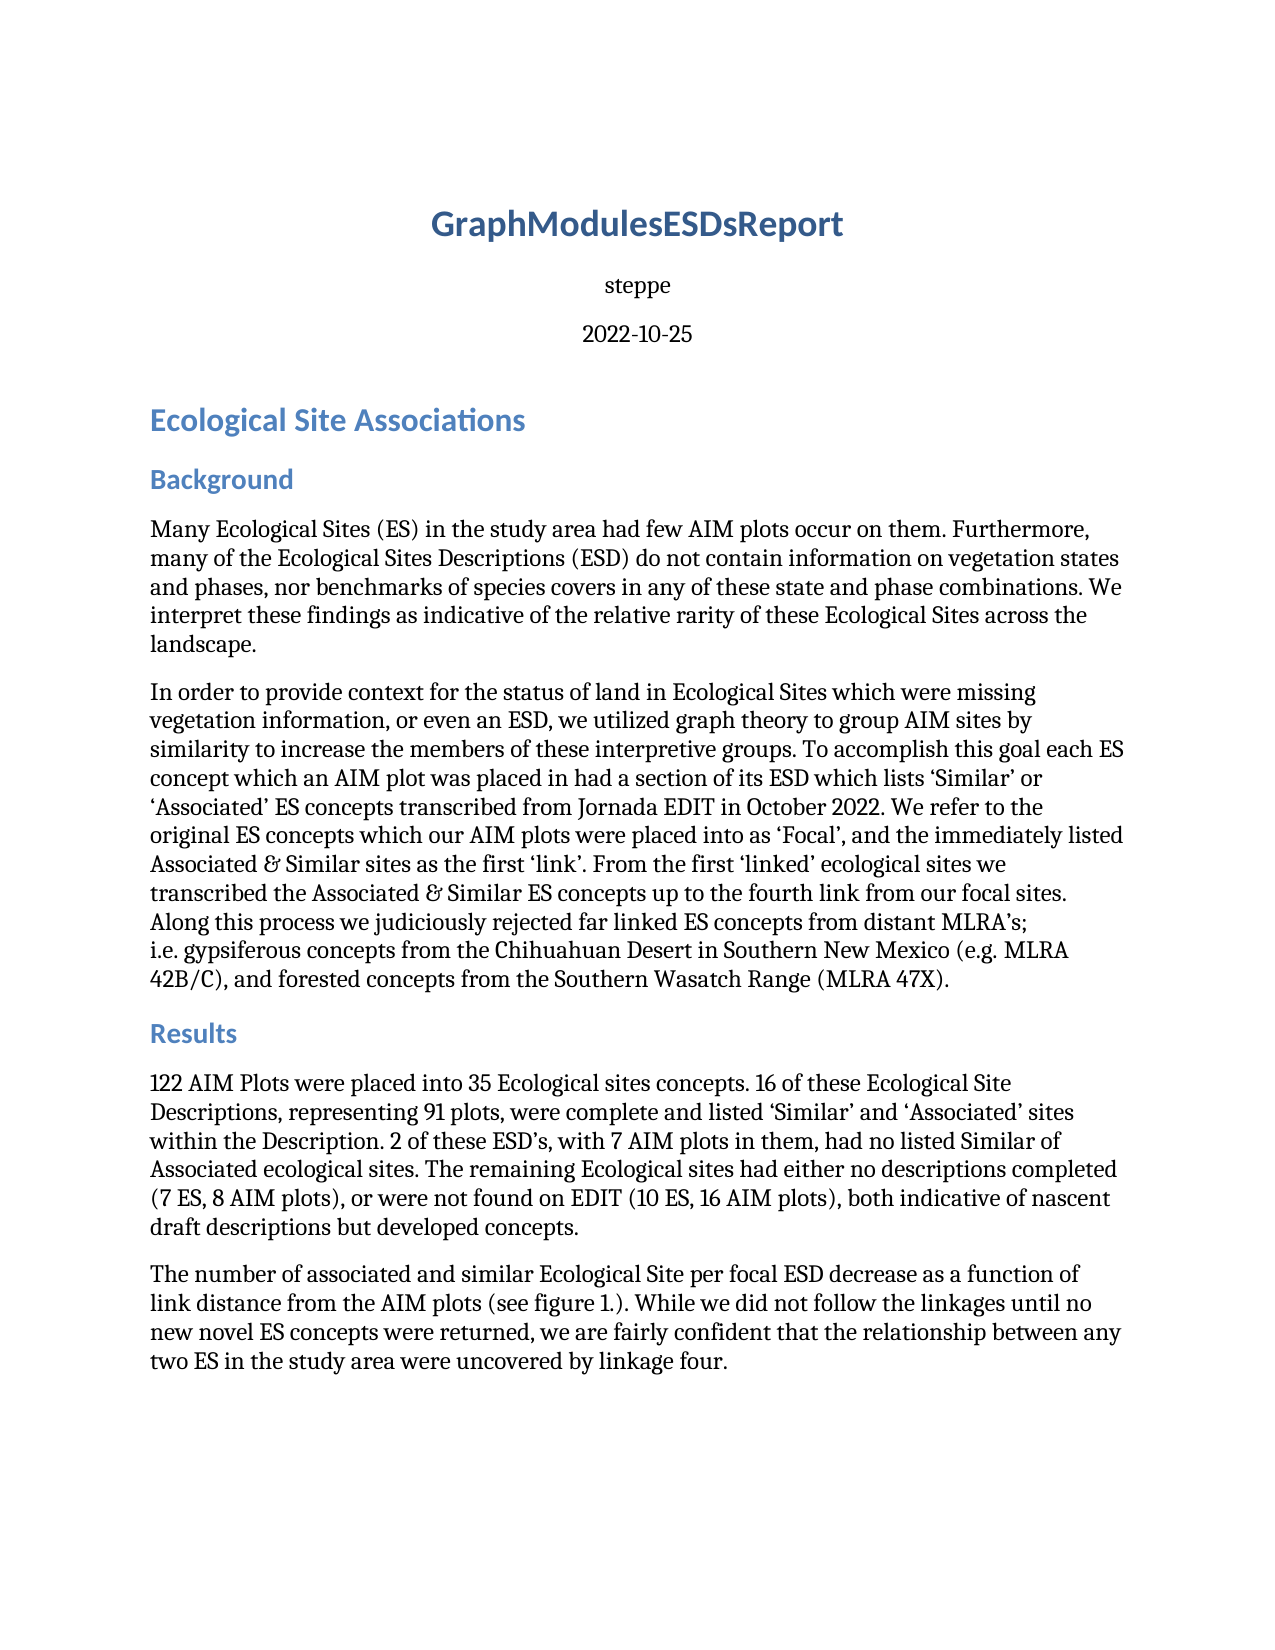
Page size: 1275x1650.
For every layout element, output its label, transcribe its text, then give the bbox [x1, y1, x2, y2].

text In order to provide context for the status of land in Ecological Sites which were missing vegetation information, or even an ESD, we utilized graph theory to group AIM sites by similarity to increase the members of these interpretive groups. To accomplish this goal each ES concept which an AIM plot was placed in had a section of its ESD which lists ‘Similar’ or ‘Associated’ ES concepts transcribed from Jornada EDIT in October 2022. We refer to the original ES concepts which our AIM plots were placed into as ‘Focal’, and the immediately listed Associated & Similar sites as the first ‘link’. From the first ‘linked’ ecological sites we transcribed the Associated & Similar ES concepts up to the fourth link from our focal sites. Along this process we judiciously rejected far linked ES concepts from distant MLRA’s; i.e. gypsiferous concepts from the Chihuahuan Desert in Southern New Mexico (e.g. MLRA 42B/C), and forested concepts from the Southern Wasatch Range (MLRA 47X). [150, 678, 1125, 994]
text Many Ecological Sites (ES) in the study area had few AIM plots occur on them. Furthermore, many of the Ecological Sites Descriptions (ESD) do not contain information on vegetation states and phases, nor benchmarks of species covers in any of these state and phase combinations. We interpret these findings as indicative of the relative rarity of these Ecological Sites across the landscape. [150, 515, 1125, 659]
title GraphModulesESDsReport [150, 200, 1125, 246]
subtitle Background [150, 461, 1125, 496]
text 122 AIM Plots were placed into 35 Ecological sites concepts. 16 of these Ecological Site Descriptions, representing 91 plots, were complete and listed ‘Similar’ and ‘Associated’ sites within the Description. 2 of these ESD’s, with 7 AIM plots in them, had no listed Similar of Associated ecological sites. The remaining Ecological sites had either no descriptions completed (7 ES, 8 AIM plots), or were not found on EDIT (10 ES, 16 AIM plots), both indicative of nascent draft descriptions but developed concepts. [150, 1069, 1125, 1242]
text 2022-10-25 [150, 320, 1125, 349]
subtitle Results [150, 1015, 1125, 1050]
text The number of associated and similar Ecological Site per focal ESD decrease as a function of link distance from the AIM plots (see figure 1.). While we did not follow the linkages until no new novel ES concepts were returned, we are fairly confident that the relationship between any two ES in the study area were uncovered by linkage four. [150, 1260, 1125, 1375]
text steppe [150, 271, 1125, 299]
subtitle Ecological Site Associations [150, 399, 1125, 440]
